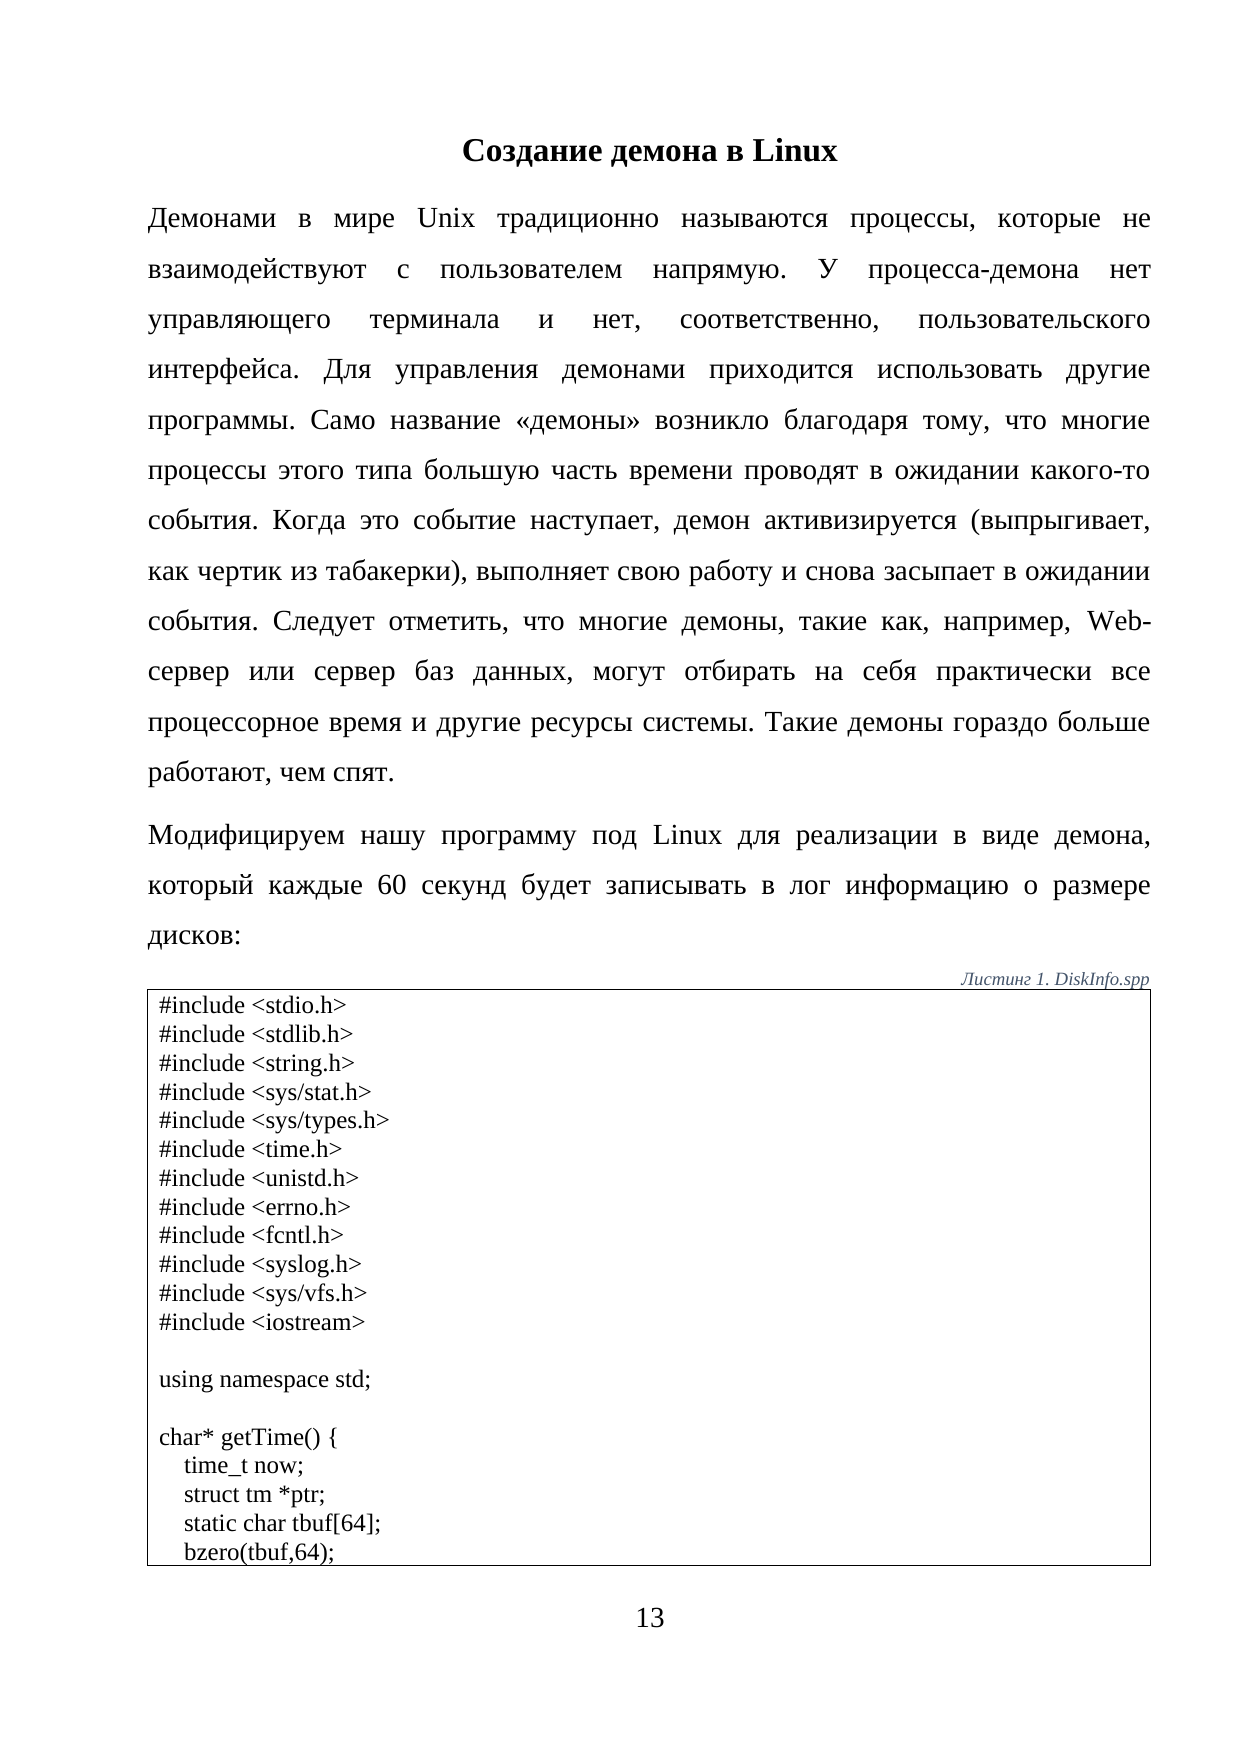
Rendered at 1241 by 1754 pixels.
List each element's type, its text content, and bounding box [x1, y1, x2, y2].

subtitle Создание демона в Linux [148, 131, 1152, 169]
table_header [148, 990, 1150, 1565]
text Листинг 1. DiskInfo.spp [148, 968, 1152, 989]
text Модифицируем нашу программу под Linux для реализации в виде демона, который каждые 60 секунд будет записывать в лог информацию о размере дисков: [148, 817, 1152, 951]
text Демонами в мире Unix традиционно называются процессы, которые не взаимодействуют с пользователем напрямую. У процесса-демона нет управляющего терминала и нет, соответственно, пользовательского интерфейса. Для управления демонами приходится использовать другие программы. Само название «демоны» возникло благодаря тому, что многие процессы этого типа большую часть времени проводят в ожидании какого-то события. Когда это событие наступает, демон активизируется (выпрыгивает, как чертик из табакерки), выполняет свою работу и снова засыпает в ожидании события. Следует отметить, что многие демоны, такие как, например, Web-сервер или сервер баз данных, могут отбирать на себя практически все процессорное время и другие ресурсы системы. Такие демоны гораздо больше работают, чем спят. [148, 201, 1152, 788]
